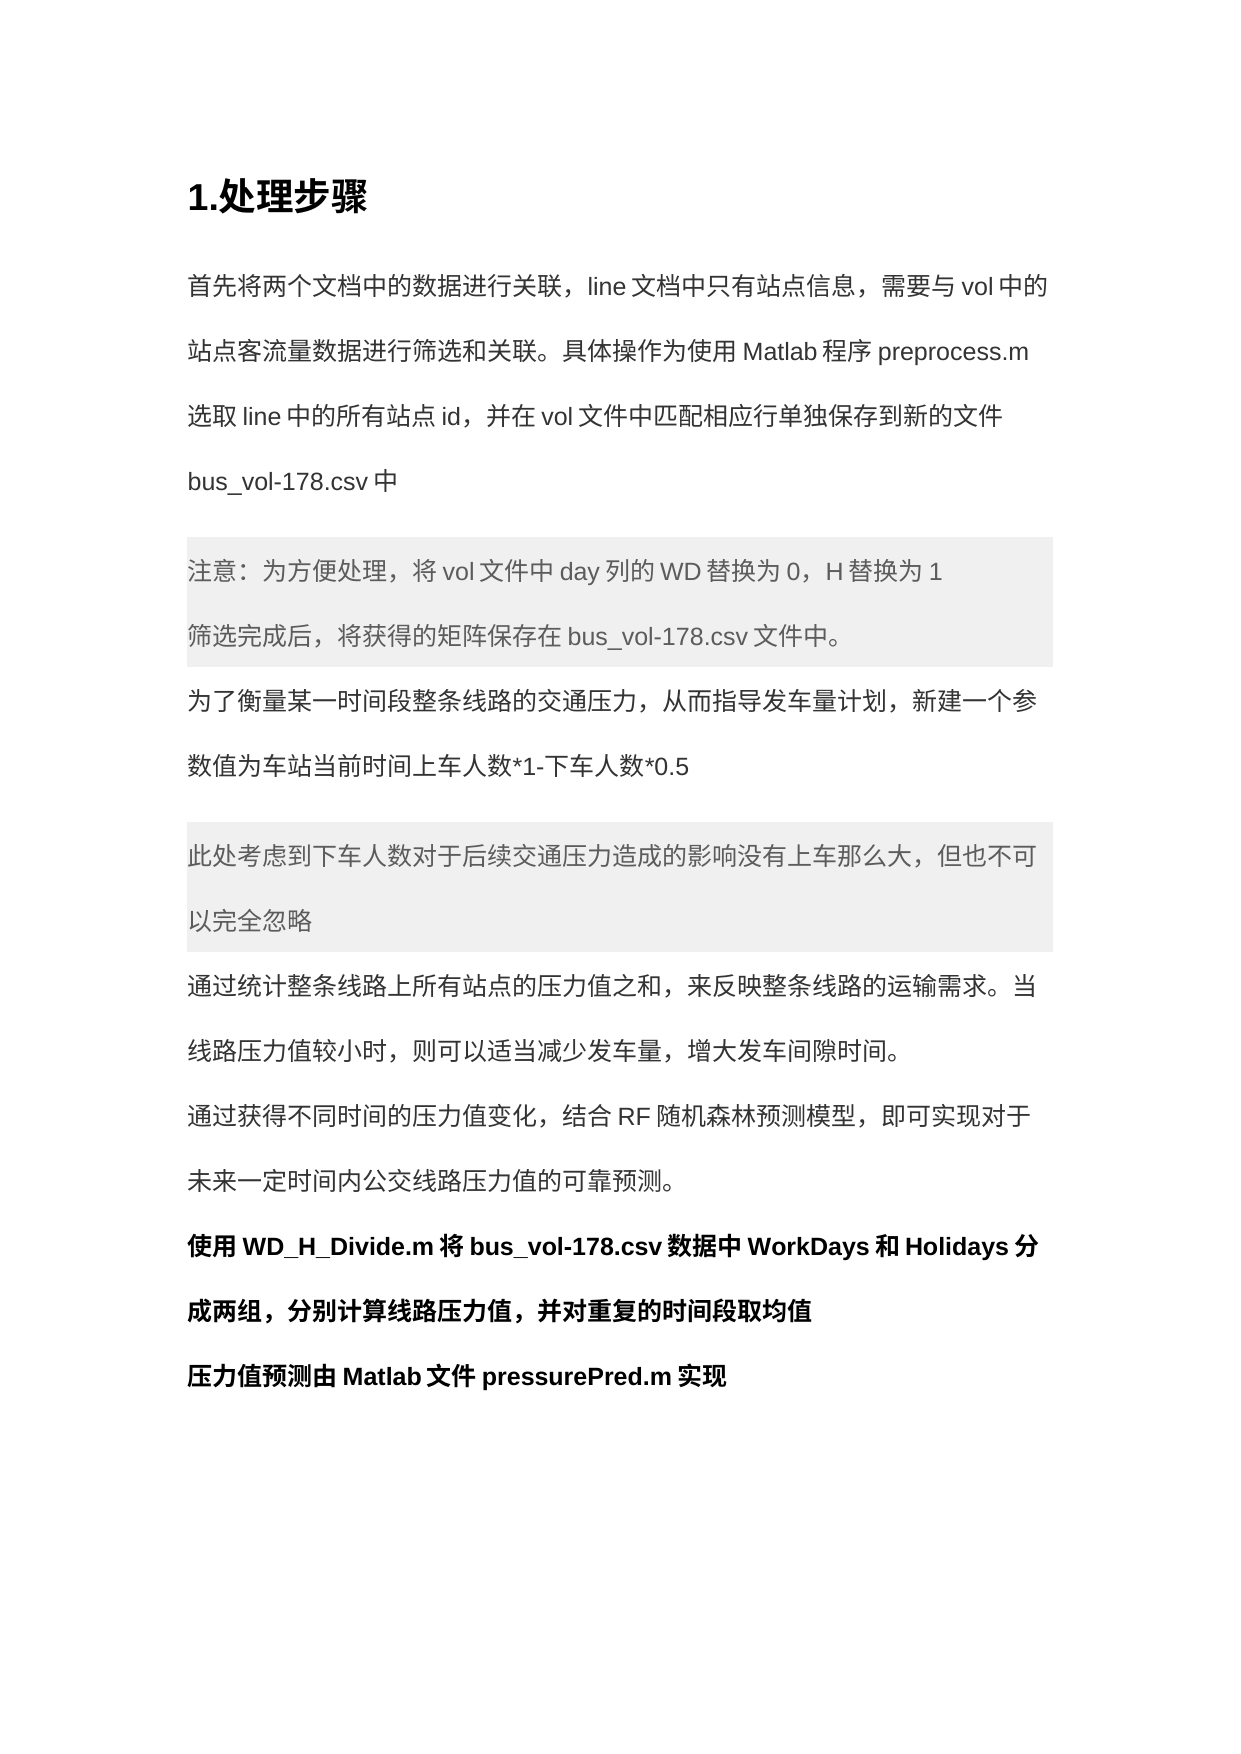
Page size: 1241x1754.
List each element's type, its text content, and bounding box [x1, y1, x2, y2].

text 1.处理步骤 [187, 162, 1053, 227]
text 首先将两个文档中的数据进行关联，line文档中只有站点信息，需要与vol中的站点客流量数据进行筛选和关联。具体操作为使用Matlab程序preprocess.m选取line中的所有站点id，并在vol文件中匹配相应行单独保存到新的文件bus_vol-178.csv中 [187, 252, 1053, 512]
text 此处考虑到下车人数对于后续交通压力造成的影响没有上车那么大，但也不可以完全忽略 [187, 822, 1053, 952]
text 通过统计整条线路上所有站点的压力值之和，来反映整条线路的运输需求。当线路压力值较小时，则可以适当减少发车量，增大发车间隙时间。 通过获得不同时间的压力值变化，结合RF随机森林预测模型，即可实现对于未来一定时间内公交线路压力值的可靠预测。 使用WD_H_Divide.m将bus_vol-178.csv数据中WorkDays和Holidays分成两组，分别计算线路压力值，并对重复的时间段取均值 压力值预测由Matlab文件pressurePred.m实现 [187, 952, 1053, 1407]
text 为了衡量某一时间段整条线路的交通压力，从而指导发车量计划，新建一个参数值为车站当前时间上车人数*1-下车人数*0.5 [187, 667, 1053, 797]
text 注意：为方便处理，将vol文件中day列的WD替换为0，H替换为1 筛选完成后，将获得的矩阵保存在bus_vol-178.csv文件中。 [187, 537, 1053, 667]
